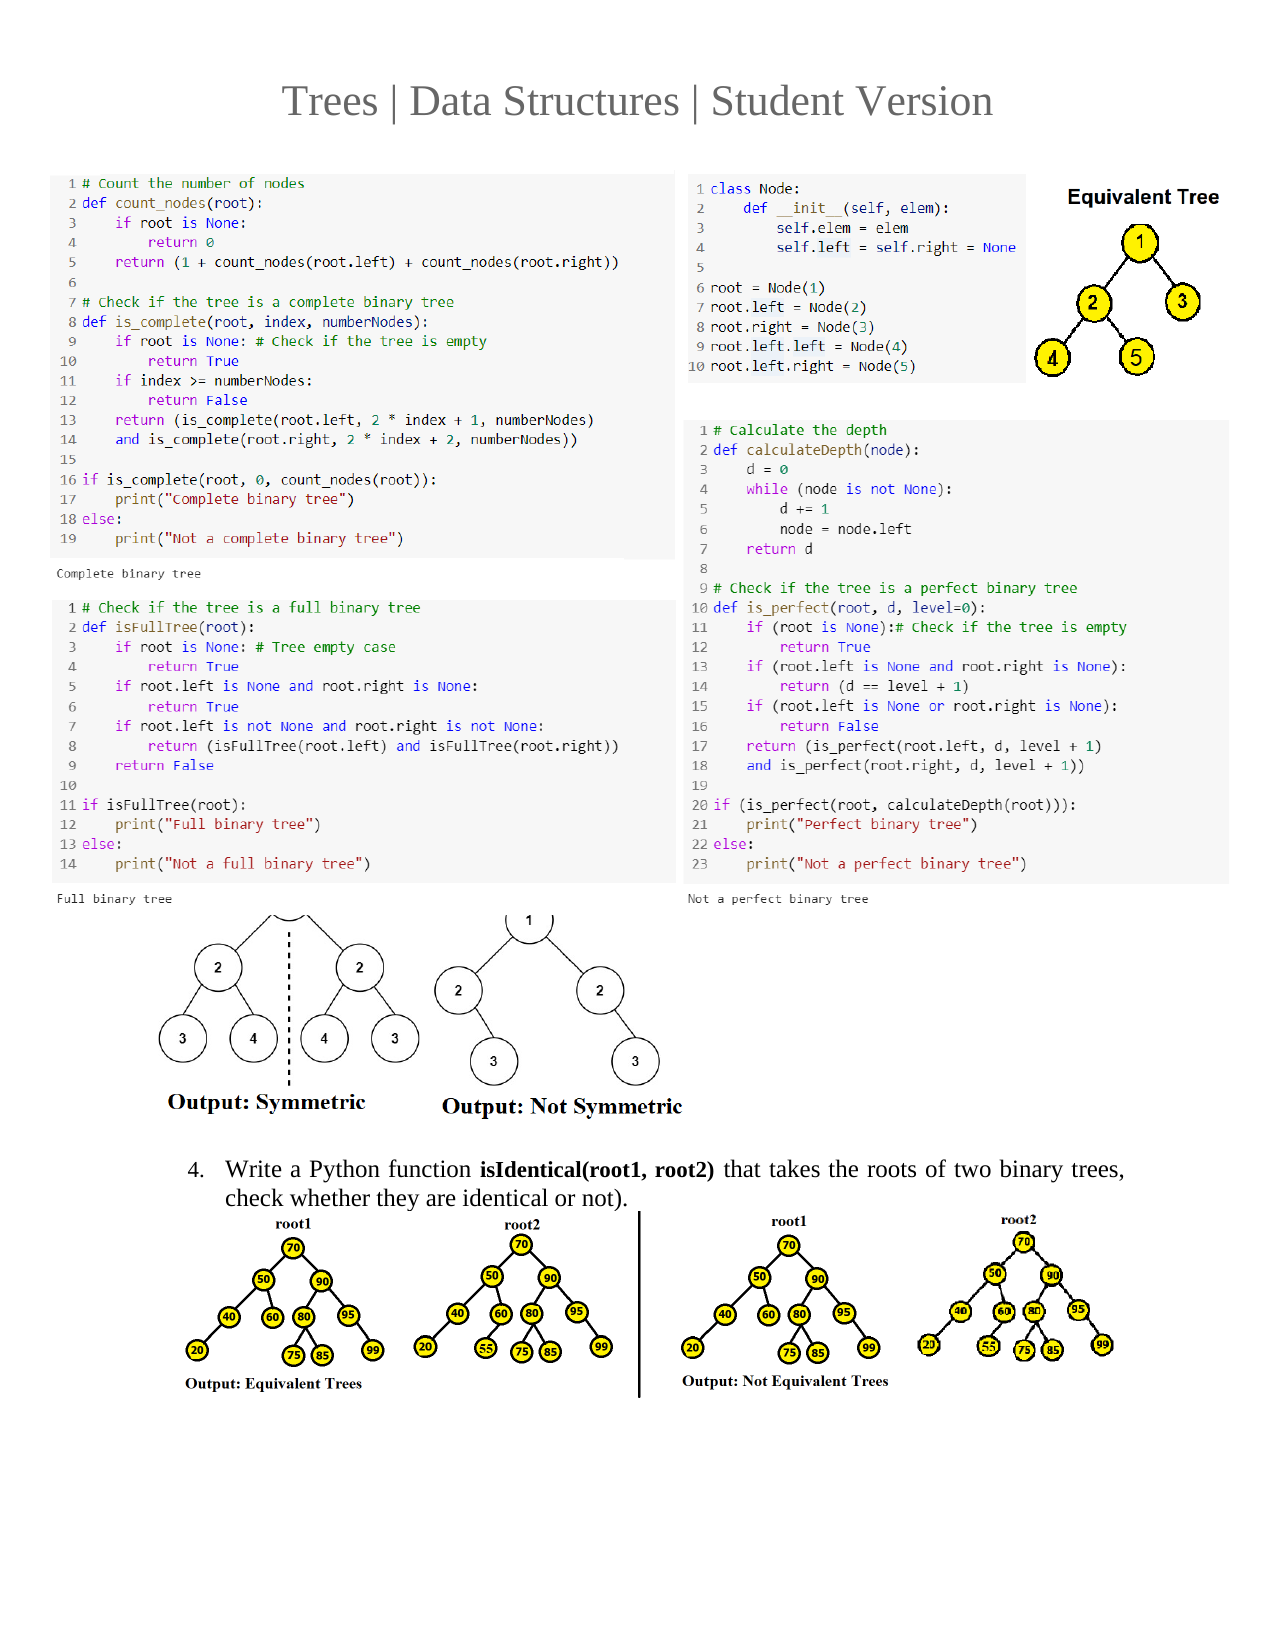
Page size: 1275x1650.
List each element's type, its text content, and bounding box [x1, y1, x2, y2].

list Write a Python function isIdentical(root1, root2) that takes the roots of two binary trees, check whether they are identical or not). [187, 1154, 1125, 1211]
picture [48, 170, 1230, 1128]
picture [150, 1211, 1125, 1399]
